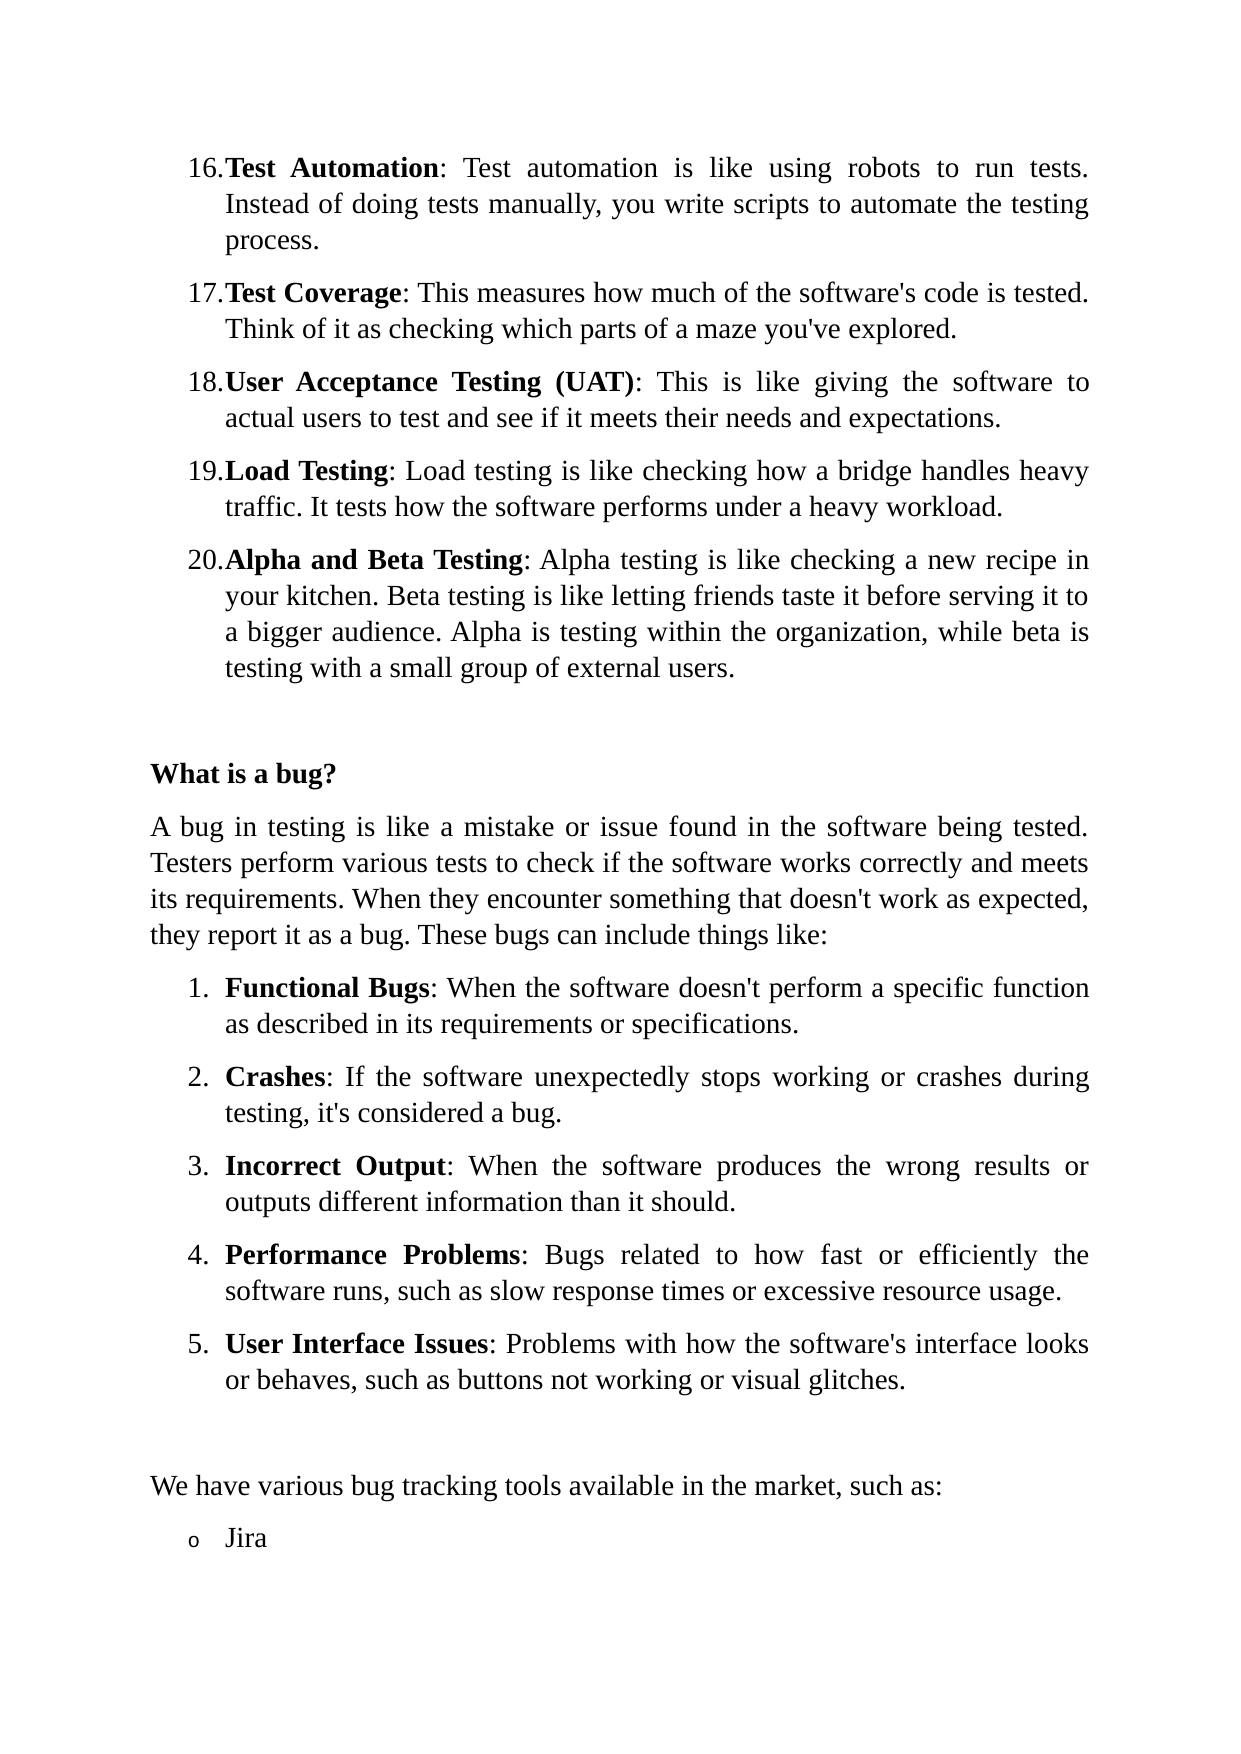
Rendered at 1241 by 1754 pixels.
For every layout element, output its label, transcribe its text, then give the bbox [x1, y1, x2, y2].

list Performance Problems: Bugs related to how fast or efficiently the software runs, such as slow response times or excessive resource usage. [187, 1237, 1090, 1307]
text What is a bug? [150, 756, 1090, 789]
list Functional Bugs: When the software doesn't perform a specific function as described in its requirements or specifications. [187, 970, 1090, 1040]
list User Interface Issues: Problems with how the software's interface looks or behaves, such as buttons not working or visual glitches. [187, 1326, 1090, 1396]
text We have various bug tracking tools available in the market, such as: [150, 1468, 1090, 1501]
list Test Coverage: This measures how much of the software's code is tested. Think of it as checking which parts of a maze you've explored. [187, 275, 1090, 345]
list Incorrect Output: When the software produces the wrong results or outputs different information than it should. [187, 1148, 1090, 1218]
list Load Testing: Load testing is like checking how a bridge handles heavy traffic. It tests how the software performs under a heavy workload. [187, 453, 1090, 523]
list User Acceptance Testing (UAT): This is like giving the software to actual users to test and see if it meets their needs and expectations. [187, 364, 1090, 434]
list Alpha and Beta Testing: Alpha testing is like checking a new recipe in your kitchen. Beta testing is like letting friends taste it before serving it to a bigger audience. Alpha is testing within the organization, while beta is testing with a small group of external users. [187, 542, 1090, 684]
list Test Automation: Test automation is like using robots to run tests. Instead of doing tests manually, you write scripts to automate the testing process. [187, 150, 1090, 256]
list Crashes: If the software unexpectedly stops working or crashes during testing, it's considered a bug. [187, 1059, 1090, 1129]
text A bug in testing is like a mistake or issue found in the software being tested. Testers perform various tests to check if the software works correctly and meets its requirements. When they encounter something that doesn't work as expected, they report it as a bug. These bugs can include things like: [150, 809, 1090, 951]
list Jira [187, 1521, 1090, 1554]
